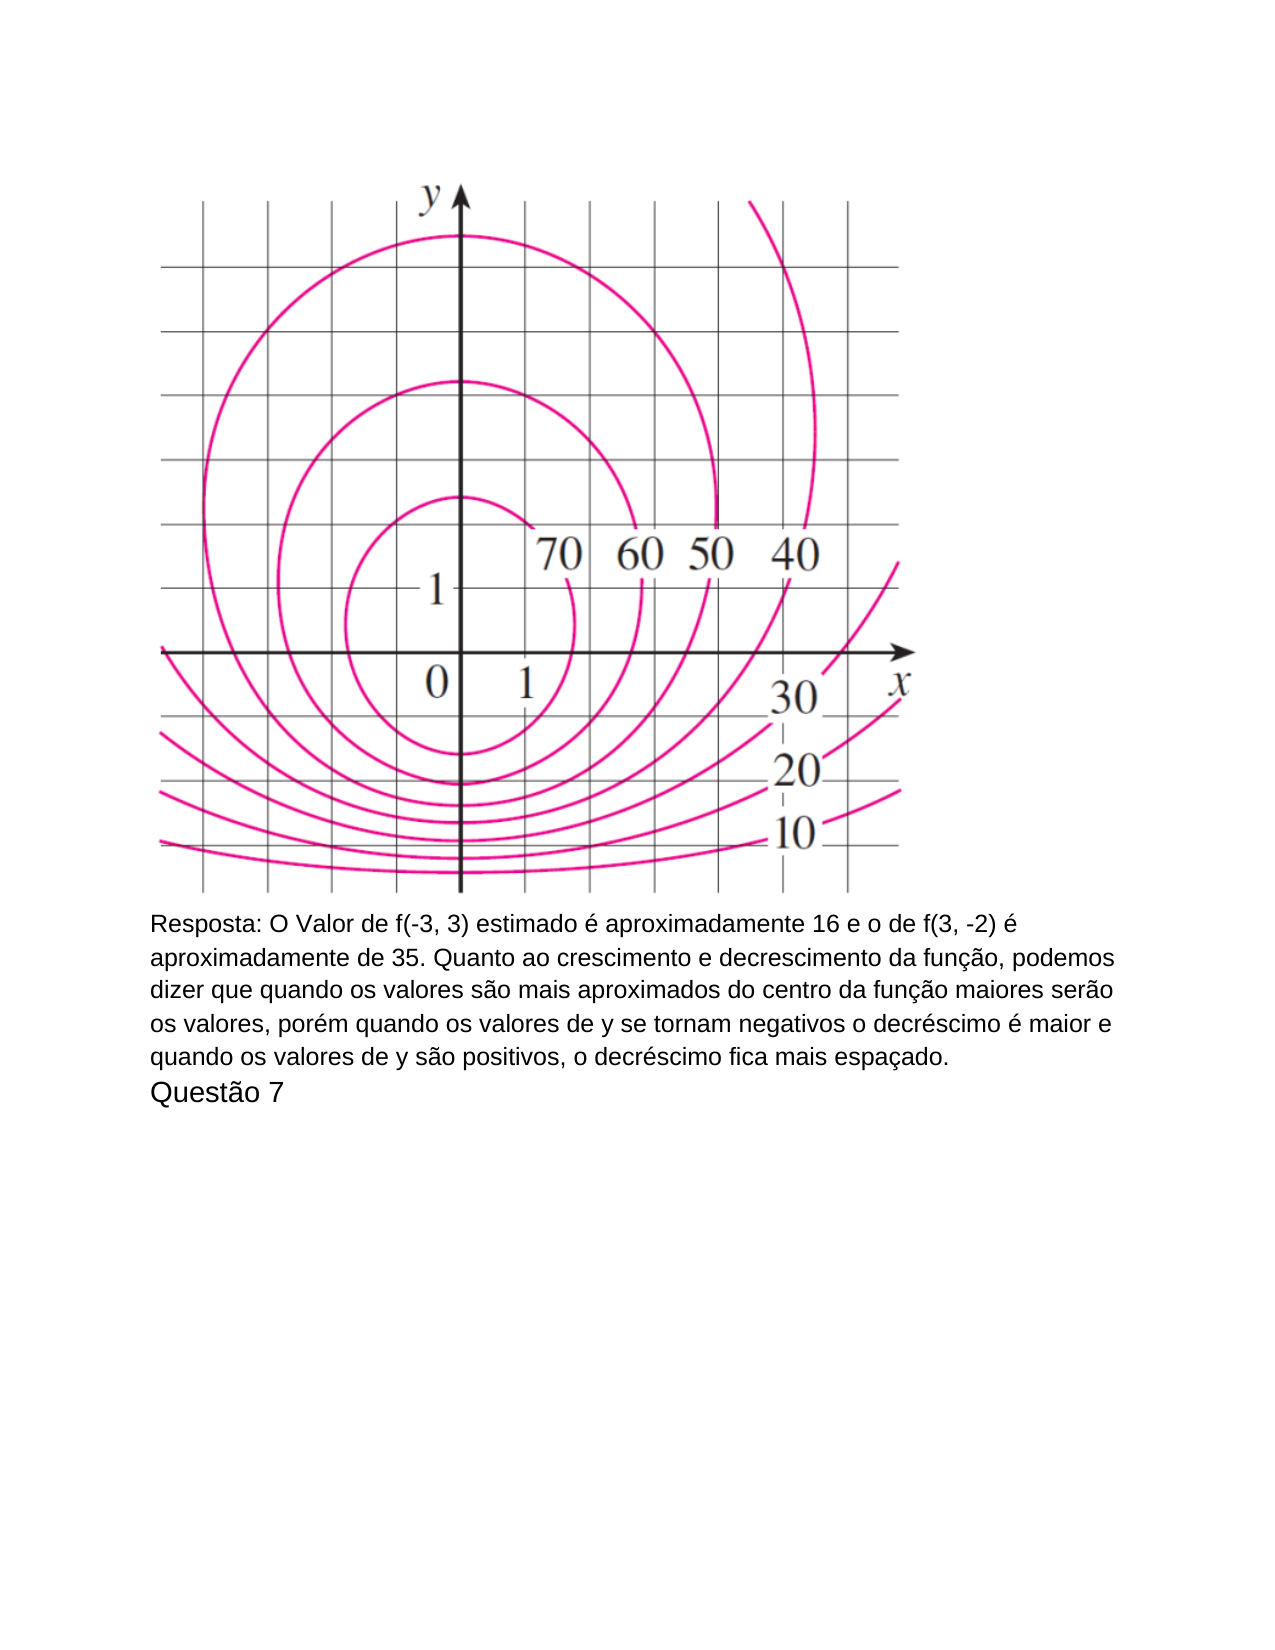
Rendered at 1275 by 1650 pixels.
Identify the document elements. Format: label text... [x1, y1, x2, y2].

picture [150, 150, 925, 906]
text Questão 7 [150, 1074, 1125, 1108]
text Resposta: O Valor de f(-3, 3) estimado é aproximadamente 16 e o de f(3, -2) é aproximadamente de 35. Quanto ao crescimento e decrescimento da função, podemos dizer que quando os valores são mais aproximados do centro da função maiores serão os valores, porém quando os valores de y se tornam negativos o decréscimo é maior e quando os valores de y são positivos, o decréscimo fica mais espaçado. [150, 909, 1125, 1070]
